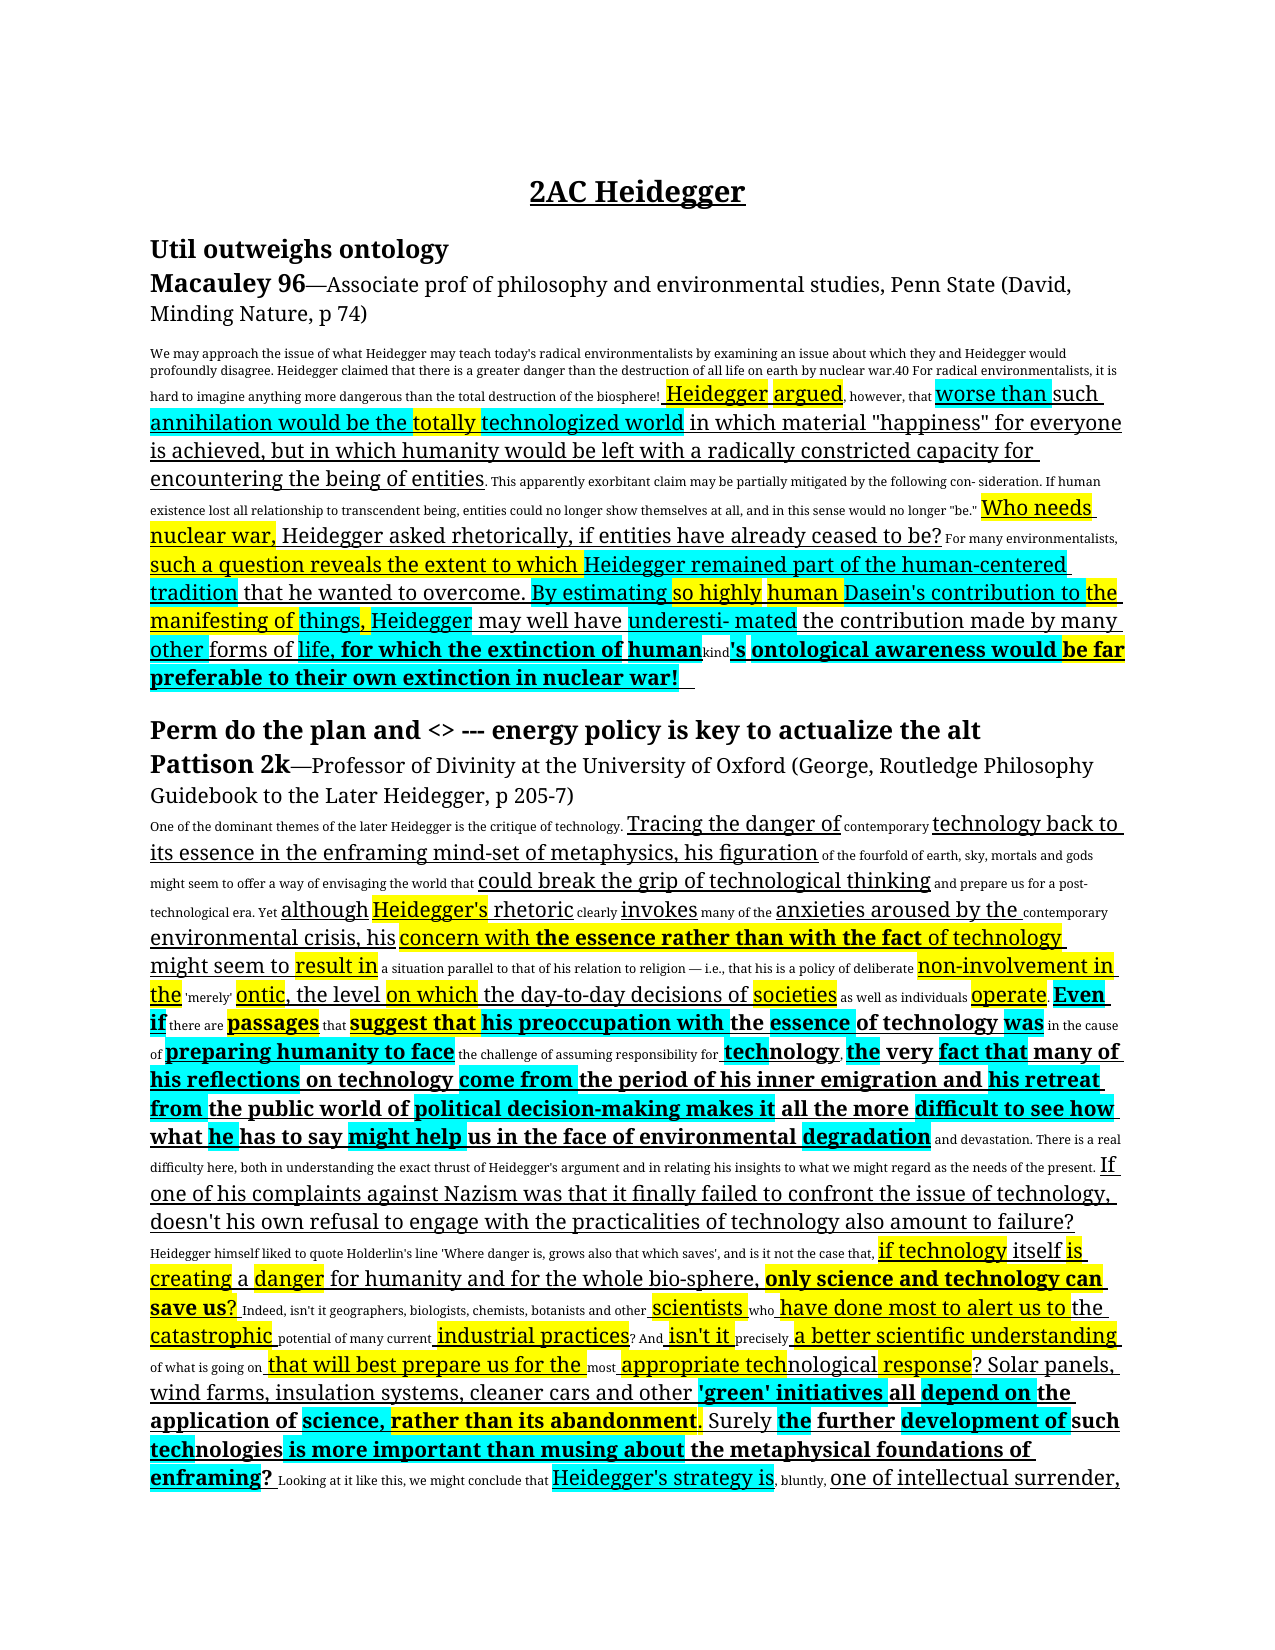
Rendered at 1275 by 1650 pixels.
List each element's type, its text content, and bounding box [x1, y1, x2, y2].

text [150, 809, 1125, 1492]
text Macauley 96—Associate prof of philosophy and environmental studies, Penn State (David, Minding Nature, p 74) [150, 265, 1125, 328]
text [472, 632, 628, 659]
subtitle 2AC Heidegger [150, 171, 1125, 211]
subtitle Util outweighs ontology [150, 231, 1125, 265]
subtitle Perm do the plan and <> --- energy policy is key to actualize the alt [150, 713, 1125, 747]
text Pattison 2k—Professor of Divinity at the University of Oxford (George, Routledge Philosophy Guidebook to the Later Heidegger, p 205-7) [150, 747, 1125, 809]
text We may approach the issue of what Heidegger may teach today's radical environmentalists by examining an issue about which they and Heidegger would profoundly disagree. Heidegger claimed that there is a greater danger than the destruction of all life on earth by nuclear war.40 For radical environmentalists, it is hard to imagine anything more dangerous than the total destruction of the biosphere! Heidegger argued, however, that worse than such annihilation would be the totally technologized world in which material "happiness" for everyone is achieved, but in which humanity would be left with a radically constricted capacity for encountering the being of entities. This apparently exorbitant claim may be partially mitigated by the following con- sideration. If human existence lost all relationship to transcendent being, entities could no longer show themselves at all, and in this sense would no longer "be." Who needs nuclear war, Heidegger asked rhetorically, if entities have already ceased to be? For many environmentalists, such a question reveals the extent to which Heidegger remained part of the human-centered tradition that he wanted to overcome. By estimating so highly human Dasein's contribution to the manifesting of things, Heidegger may well have underesti- mated the contribution made by many other forms of life, for which the extinction of humankind's ontological awareness would be far preferable to their own extinction in nuclear war! [150, 345, 1125, 635]
